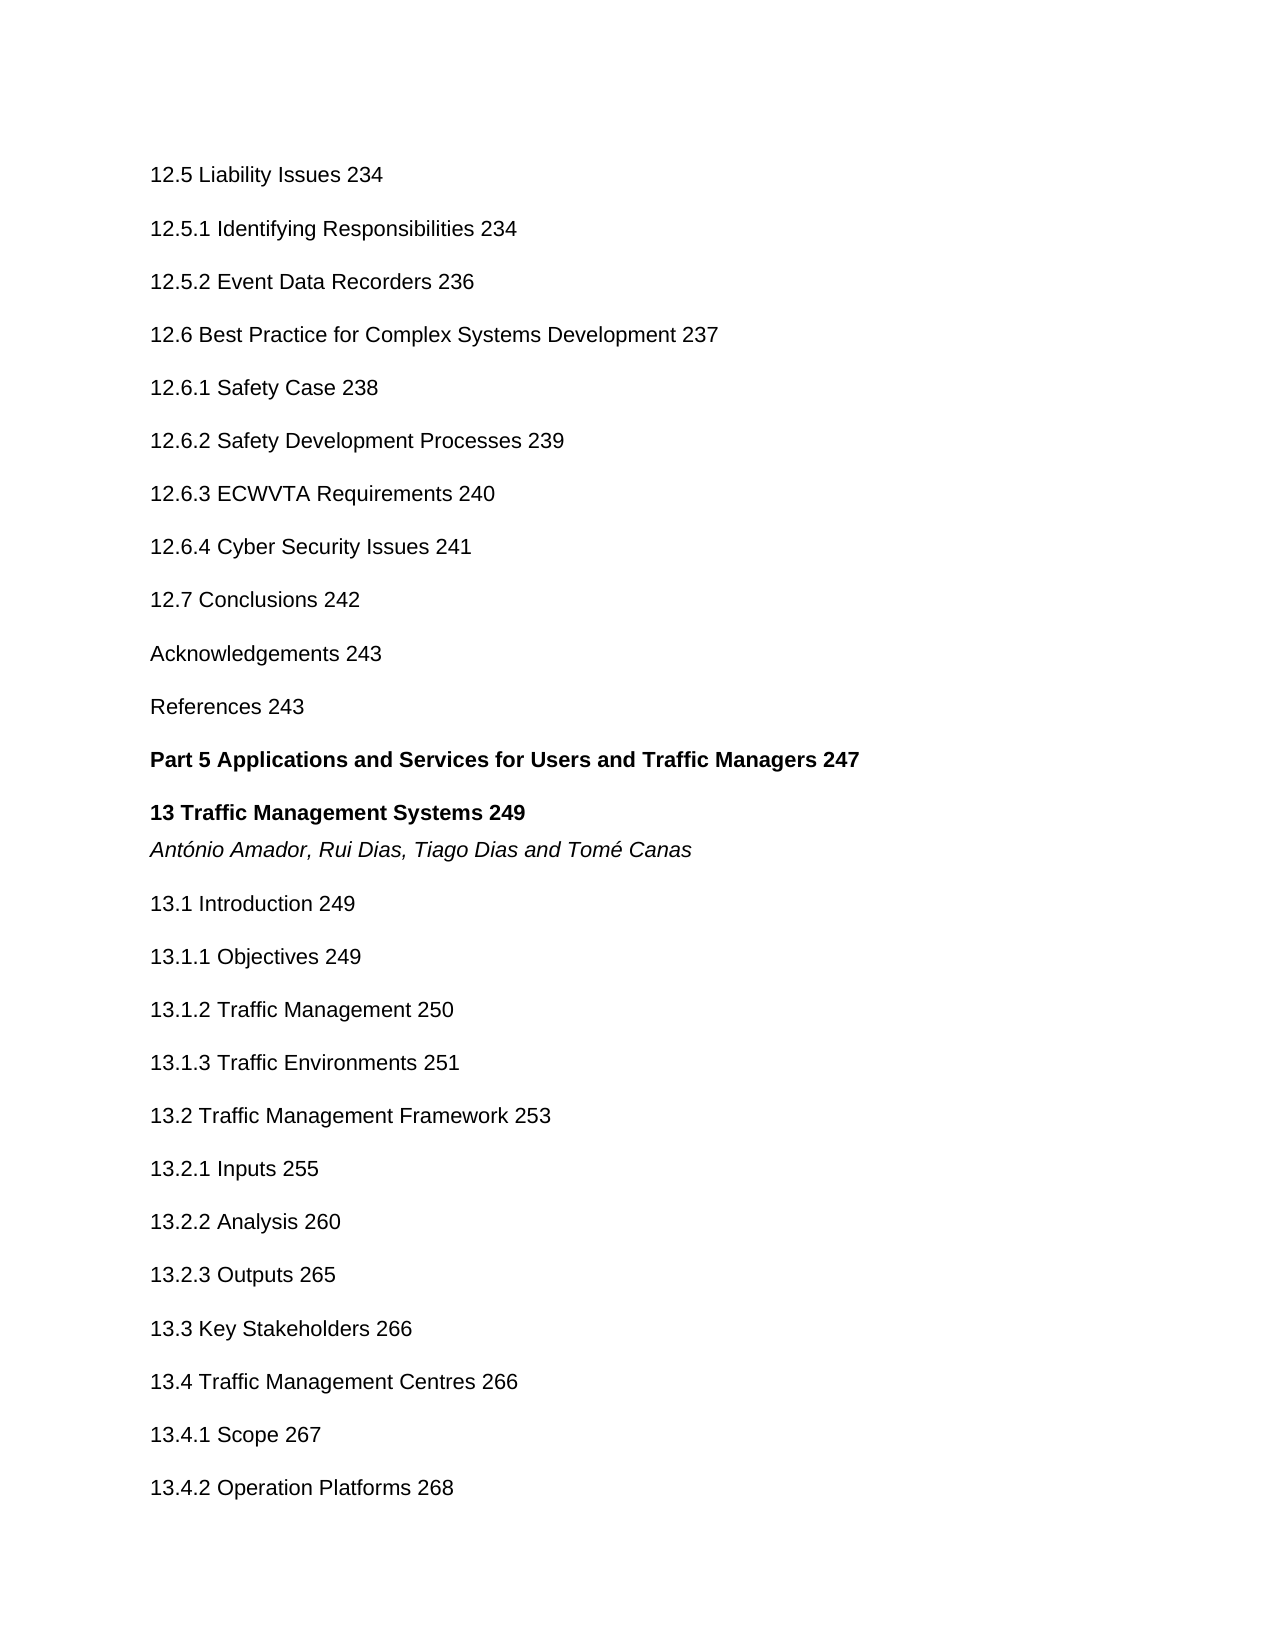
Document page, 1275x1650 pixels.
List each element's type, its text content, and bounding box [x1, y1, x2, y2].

text 13.2.3 Outputs 265 [150, 1250, 1125, 1287]
text 13.1.1 Objectives 249 [150, 931, 1125, 969]
text 12.5.1 Identifying Responsibilities 234 [150, 203, 1125, 241]
text 12.6 Best Practice for Complex Systems Development 237 [150, 309, 1125, 347]
text 13.1.2 Traffic Management 250 [150, 984, 1125, 1022]
text 13.2.2 Analysis 260 [150, 1197, 1125, 1234]
text 13.1 Introduction 249 [150, 878, 1125, 916]
text 12.7 Conclusions 242 [150, 575, 1125, 612]
text 13.2 Traffic Management Framework 253 [150, 1091, 1125, 1128]
text 13 Traffic Management Systems 249 António Amador, Rui Dias, Tiago Dias and Tomé Canas [150, 787, 1125, 862]
text 13.4.2 Operation Platforms 268 [150, 1462, 1125, 1500]
text 12.5.2 Event Data Recorders 236 [150, 256, 1125, 294]
text 12.6.4 Cyber Security Issues 241 [150, 522, 1125, 559]
text 12.5 Liability Issues 234 [150, 150, 1125, 187]
text Acknowledgements 243 [150, 628, 1125, 666]
text 12.6.2 Safety Development Processes 239 [150, 416, 1125, 453]
text 13.4 Traffic Management Centres 266 [150, 1356, 1125, 1394]
text 12.6.3 ECWVTA Requirements 240 [150, 469, 1125, 506]
text 13.4.1 Scope 267 [150, 1409, 1125, 1447]
text 13.3 Key Stakeholders 266 [150, 1303, 1125, 1341]
text Part 5 Applications and Services for Users and Traffic Managers 247 [150, 734, 1125, 772]
text 13.1.3 Traffic Environments 251 [150, 1037, 1125, 1075]
text 12.6.1 Safety Case 238 [150, 362, 1125, 400]
text References 243 [150, 681, 1125, 719]
text 13.2.1 Inputs 255 [150, 1144, 1125, 1181]
